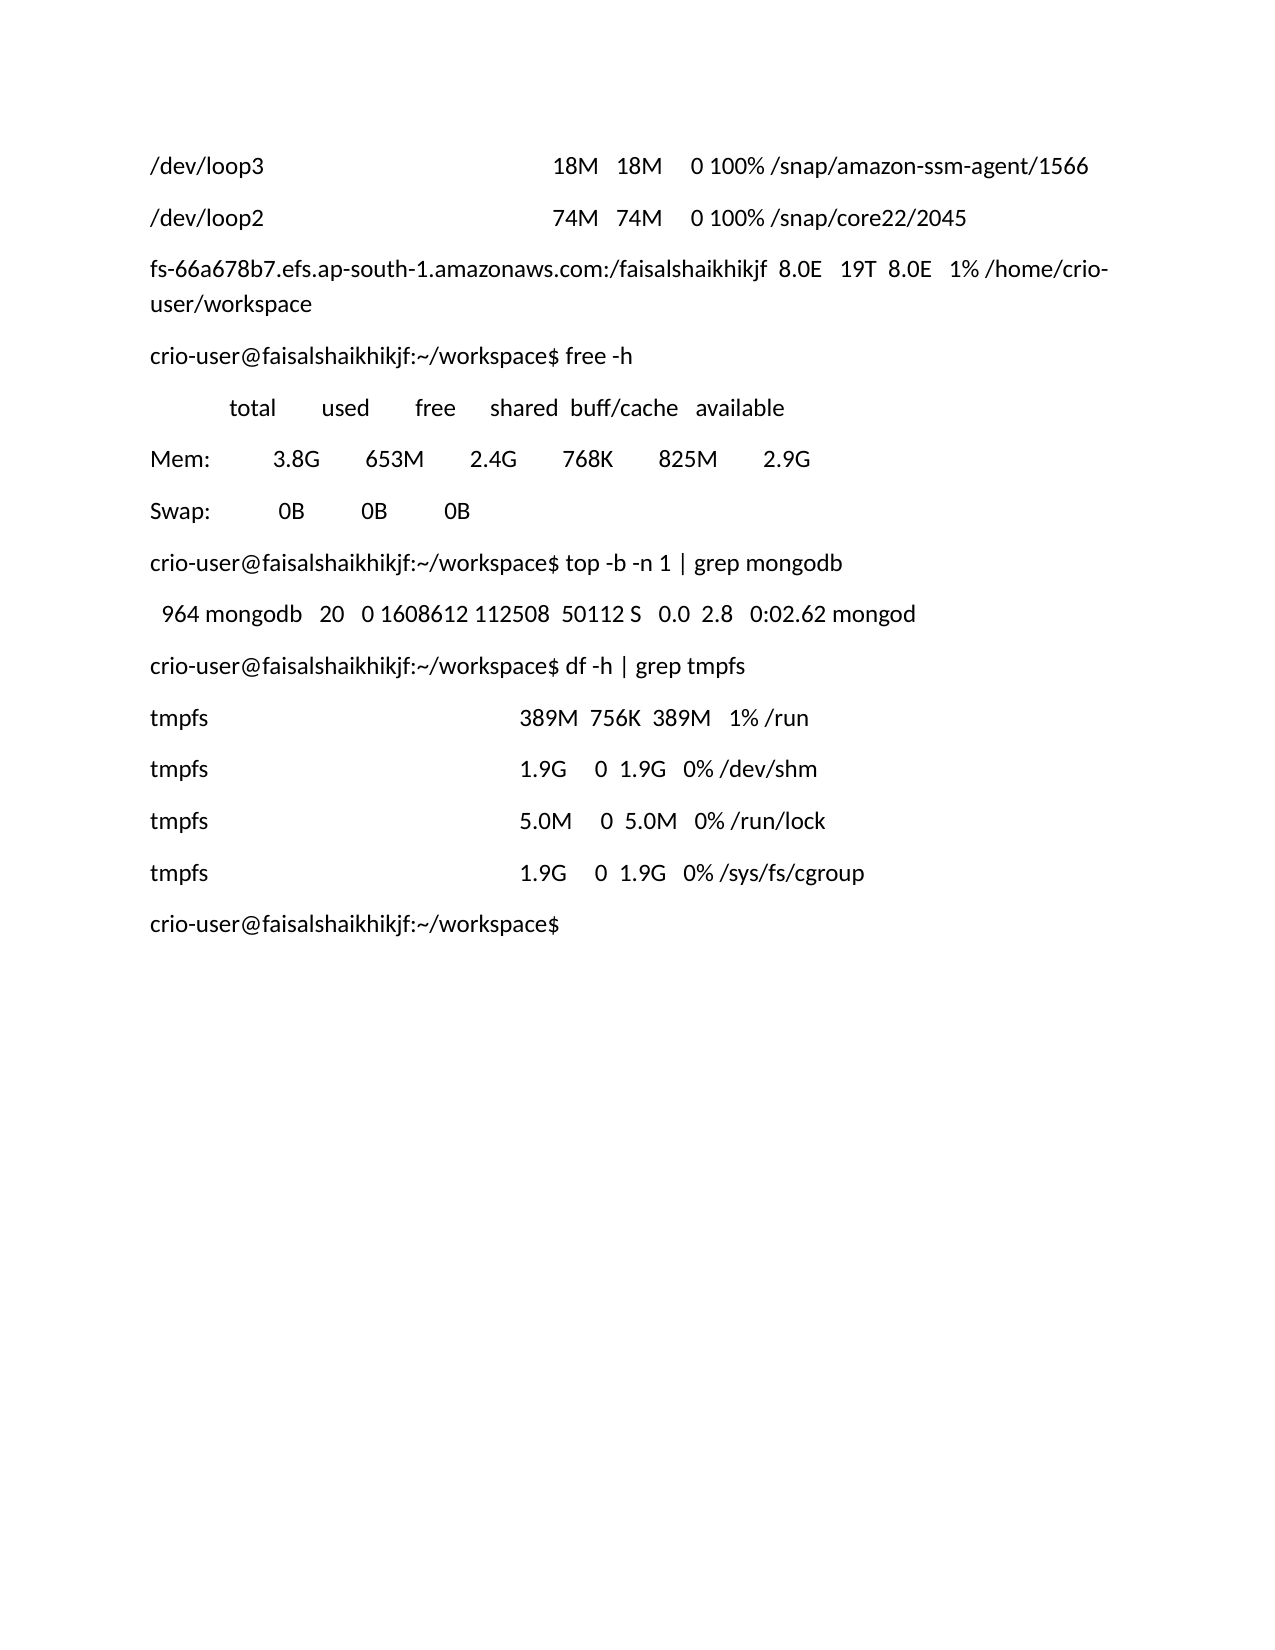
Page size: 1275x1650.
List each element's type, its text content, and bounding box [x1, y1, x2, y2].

text fs-66a678b7.efs.ap-south-1.amazonaws.com:/faisalshaikhikjf 8.0E 19T 8.0E 1% /home/crio-user/workspace [150, 253, 1125, 319]
text Mem: 3.8G 653M 2.4G 768K 825M 2.9G [150, 443, 1125, 474]
text tmpfs 5.0M 0 5.0M 0% /run/lock [150, 805, 1125, 836]
text tmpfs 1.9G 0 1.9G 0% /dev/shm [150, 753, 1125, 784]
text crio-user@faisalshaikhikjf:~/workspace$ top -b -n 1 | grep mongodb [150, 547, 1125, 577]
text crio-user@faisalshaikhikjf:~/workspace$ [150, 908, 1125, 939]
text crio-user@faisalshaikhikjf:~/workspace$ free -h [150, 340, 1125, 371]
text tmpfs 389M 756K 389M 1% /run [150, 702, 1125, 732]
text /dev/loop3 18M 18M 0 100% /snap/amazon-ssm-agent/1566 [150, 150, 1125, 181]
text Swap: 0B 0B 0B [150, 495, 1125, 526]
text 964 mongodb 20 0 1608612 112508 50112 S 0.0 2.8 0:02.62 mongod [150, 598, 1125, 629]
text /dev/loop2 74M 74M 0 100% /snap/core22/2045 [150, 202, 1125, 232]
text total used free shared buff/cache available [150, 392, 1125, 422]
text crio-user@faisalshaikhikjf:~/workspace$ df -h | grep tmpfs [150, 650, 1125, 681]
text tmpfs 1.9G 0 1.9G 0% /sys/fs/cgroup [150, 857, 1125, 887]
